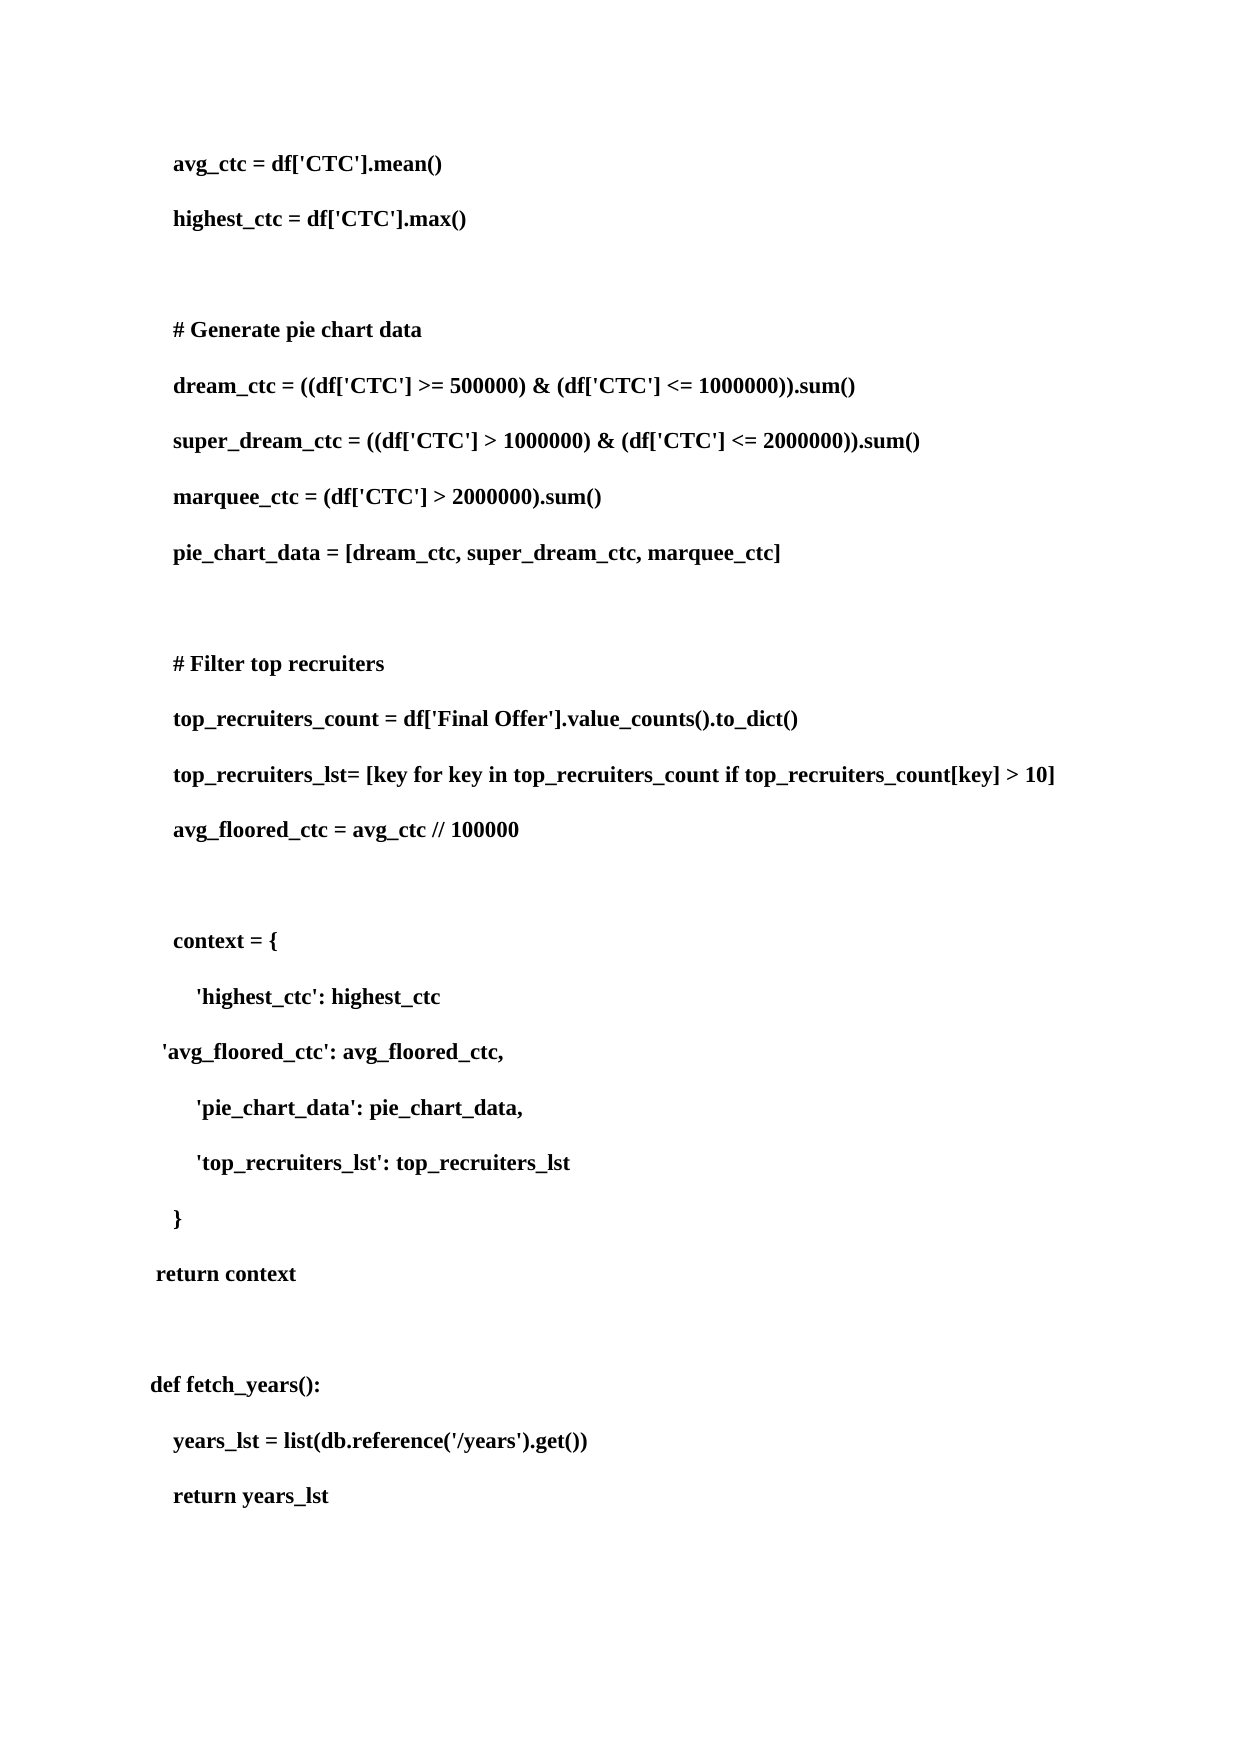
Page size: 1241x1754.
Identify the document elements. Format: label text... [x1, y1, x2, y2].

text marquee_ctc = (df['CTC'] > 2000000).sum() [150, 483, 1090, 509]
text return context [150, 1260, 1090, 1287]
text top_recruiters_count = df['Final Offer'].value_counts().to_dict() [150, 705, 1090, 732]
text top_recruiters_lst= [key for key in top_recruiters_count if top_recruiters_count[key] > 10] [150, 761, 1090, 787]
text years_lst = list(db.reference('/years').get()) [150, 1427, 1090, 1453]
text 'avg_floored_ctc': avg_floored_ctc, [150, 1038, 1090, 1065]
text 'pie_chart_data': pie_chart_data, [150, 1094, 1090, 1120]
text pie_chart_data = [dream_ctc, super_dream_ctc, marquee_ctc] [150, 539, 1090, 565]
text avg_floored_ctc = avg_ctc // 100000 [150, 816, 1090, 843]
text 'highest_ctc': highest_ctc [150, 983, 1090, 1009]
text return years_lst [150, 1482, 1090, 1509]
text context = { [150, 927, 1090, 954]
text } [150, 1205, 1090, 1231]
text # Filter top recruiters [150, 650, 1090, 676]
text super_dream_ctc = ((df['CTC'] > 1000000) & (df['CTC'] <= 2000000)).sum() [150, 428, 1090, 454]
text dream_ctc = ((df['CTC'] >= 500000) & (df['CTC'] <= 1000000)).sum() [150, 372, 1090, 398]
text # Generate pie chart data [150, 317, 1090, 343]
text 'top_recruiters_lst': top_recruiters_lst [150, 1149, 1090, 1176]
text highest_ctc = df['CTC'].max() [150, 206, 1090, 232]
text avg_ctc = df['CTC'].mean() [150, 150, 1090, 176]
text def fetch_years(): [150, 1371, 1090, 1398]
